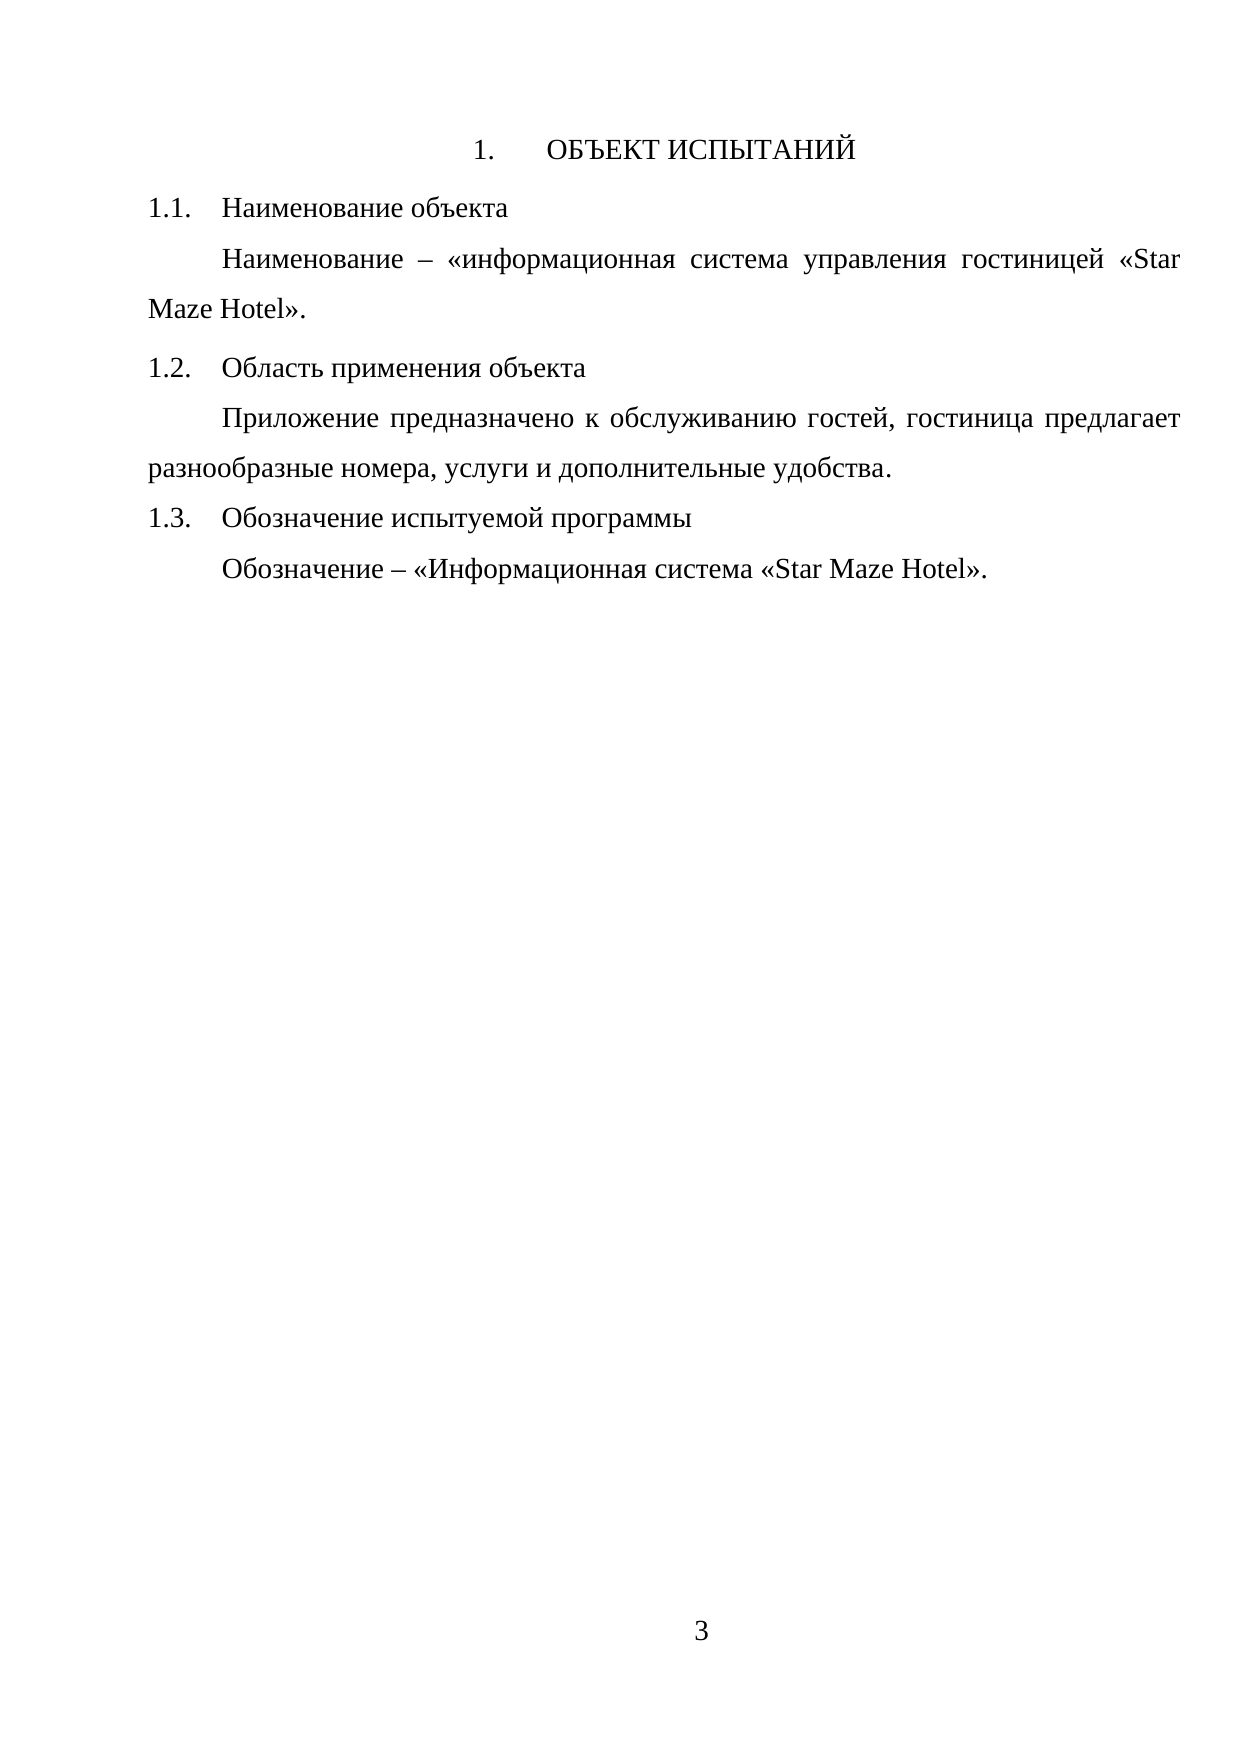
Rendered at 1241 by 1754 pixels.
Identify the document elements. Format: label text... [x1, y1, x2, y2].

subtitle Область применения объекта [148, 350, 1181, 383]
subtitle Наименование объекта [148, 191, 1181, 224]
subtitle ОБЪЕКТ ИСПЫТАНИЙ [148, 132, 1181, 166]
text Приложение предназначено к обслуживанию гостей, гостиница предлагает разнообразные номера, услуги и дополнительные удобства. [148, 400, 1181, 484]
text Наименование – «информационная система управления гостиницей «Star Maze Hotel». [148, 241, 1181, 325]
list Обозначение испытуемой программы [148, 501, 1181, 534]
text Обозначение – «Информационная система «Star Maze Hotel». [148, 551, 1181, 584]
